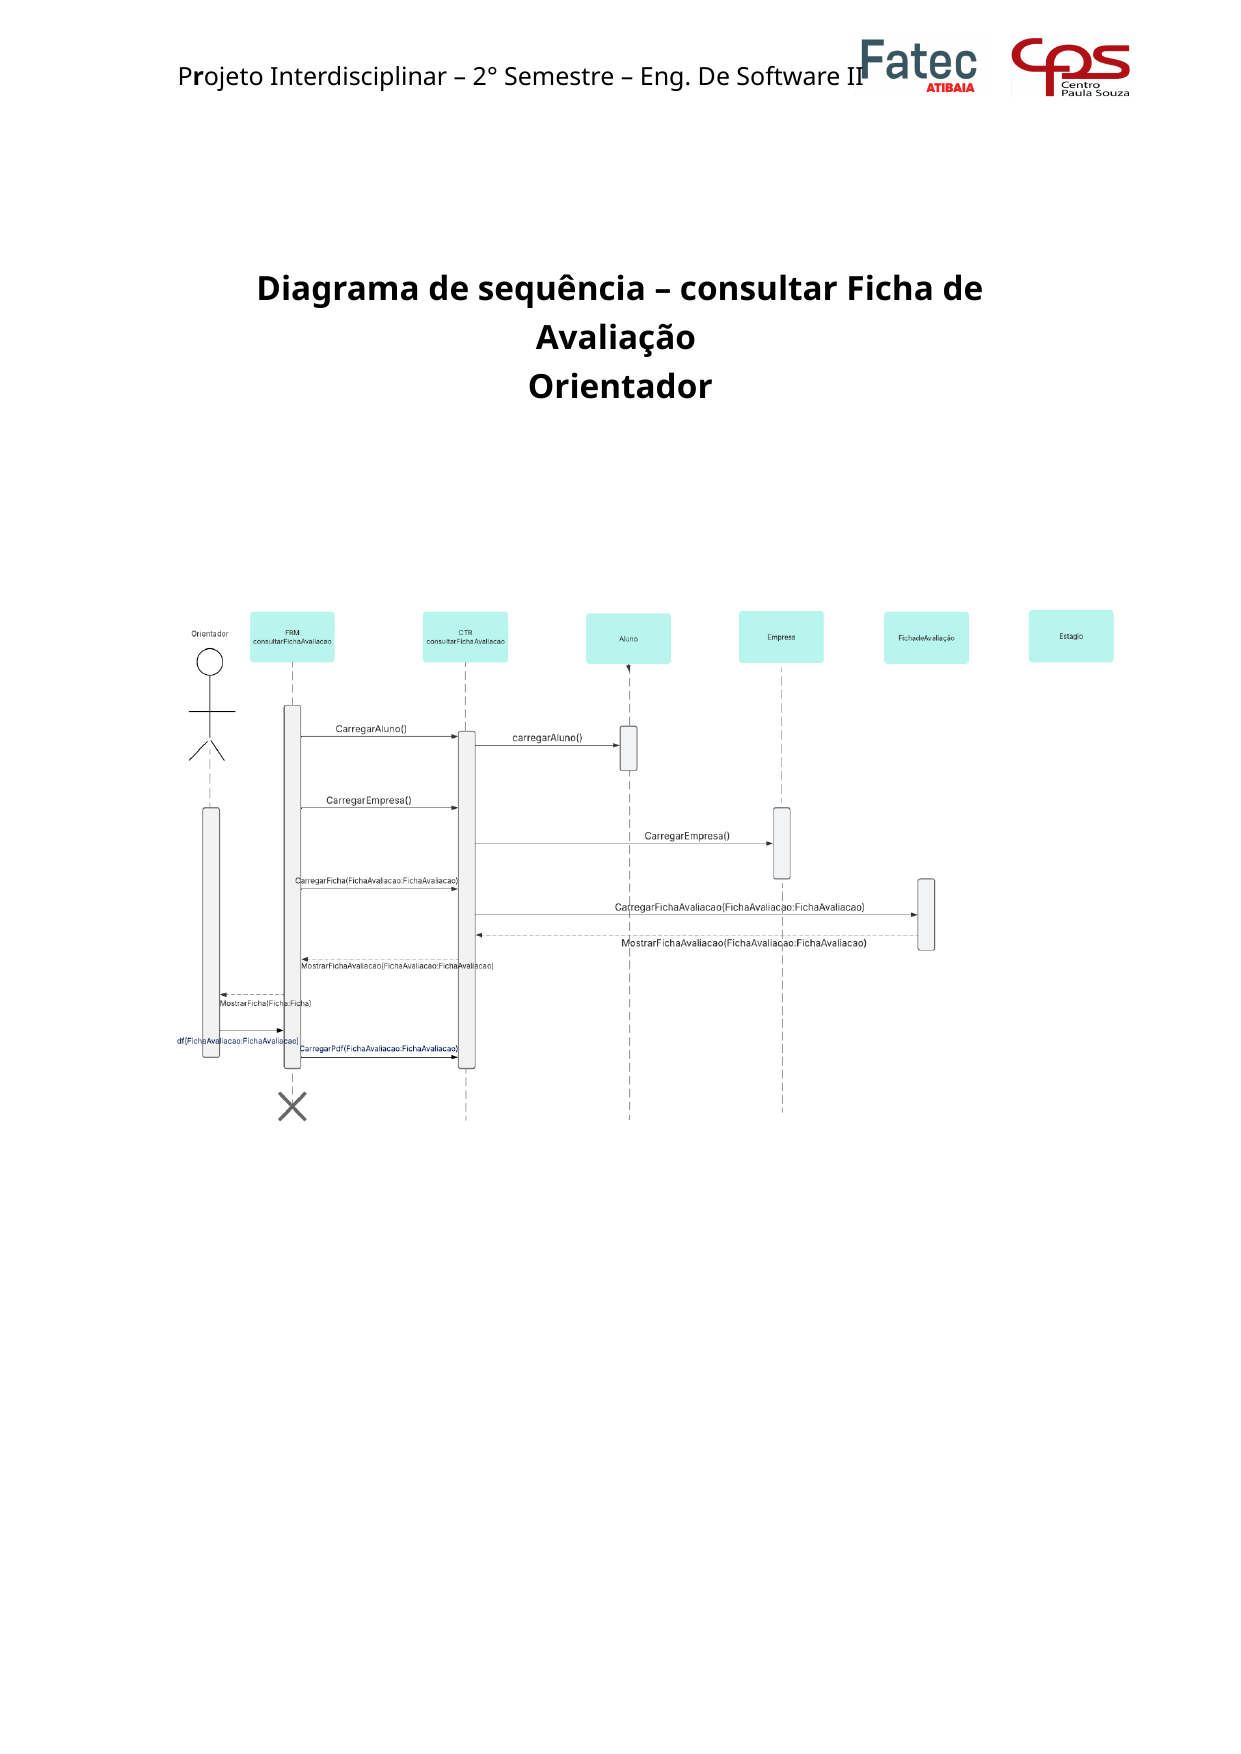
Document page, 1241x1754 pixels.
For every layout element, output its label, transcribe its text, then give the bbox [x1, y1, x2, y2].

text Diagrama de sequência – consultar Ficha de Avaliação Orientador [177, 265, 1063, 408]
picture [177, 549, 1121, 1125]
picture [1011, 33, 1130, 97]
picture [854, 37, 993, 95]
